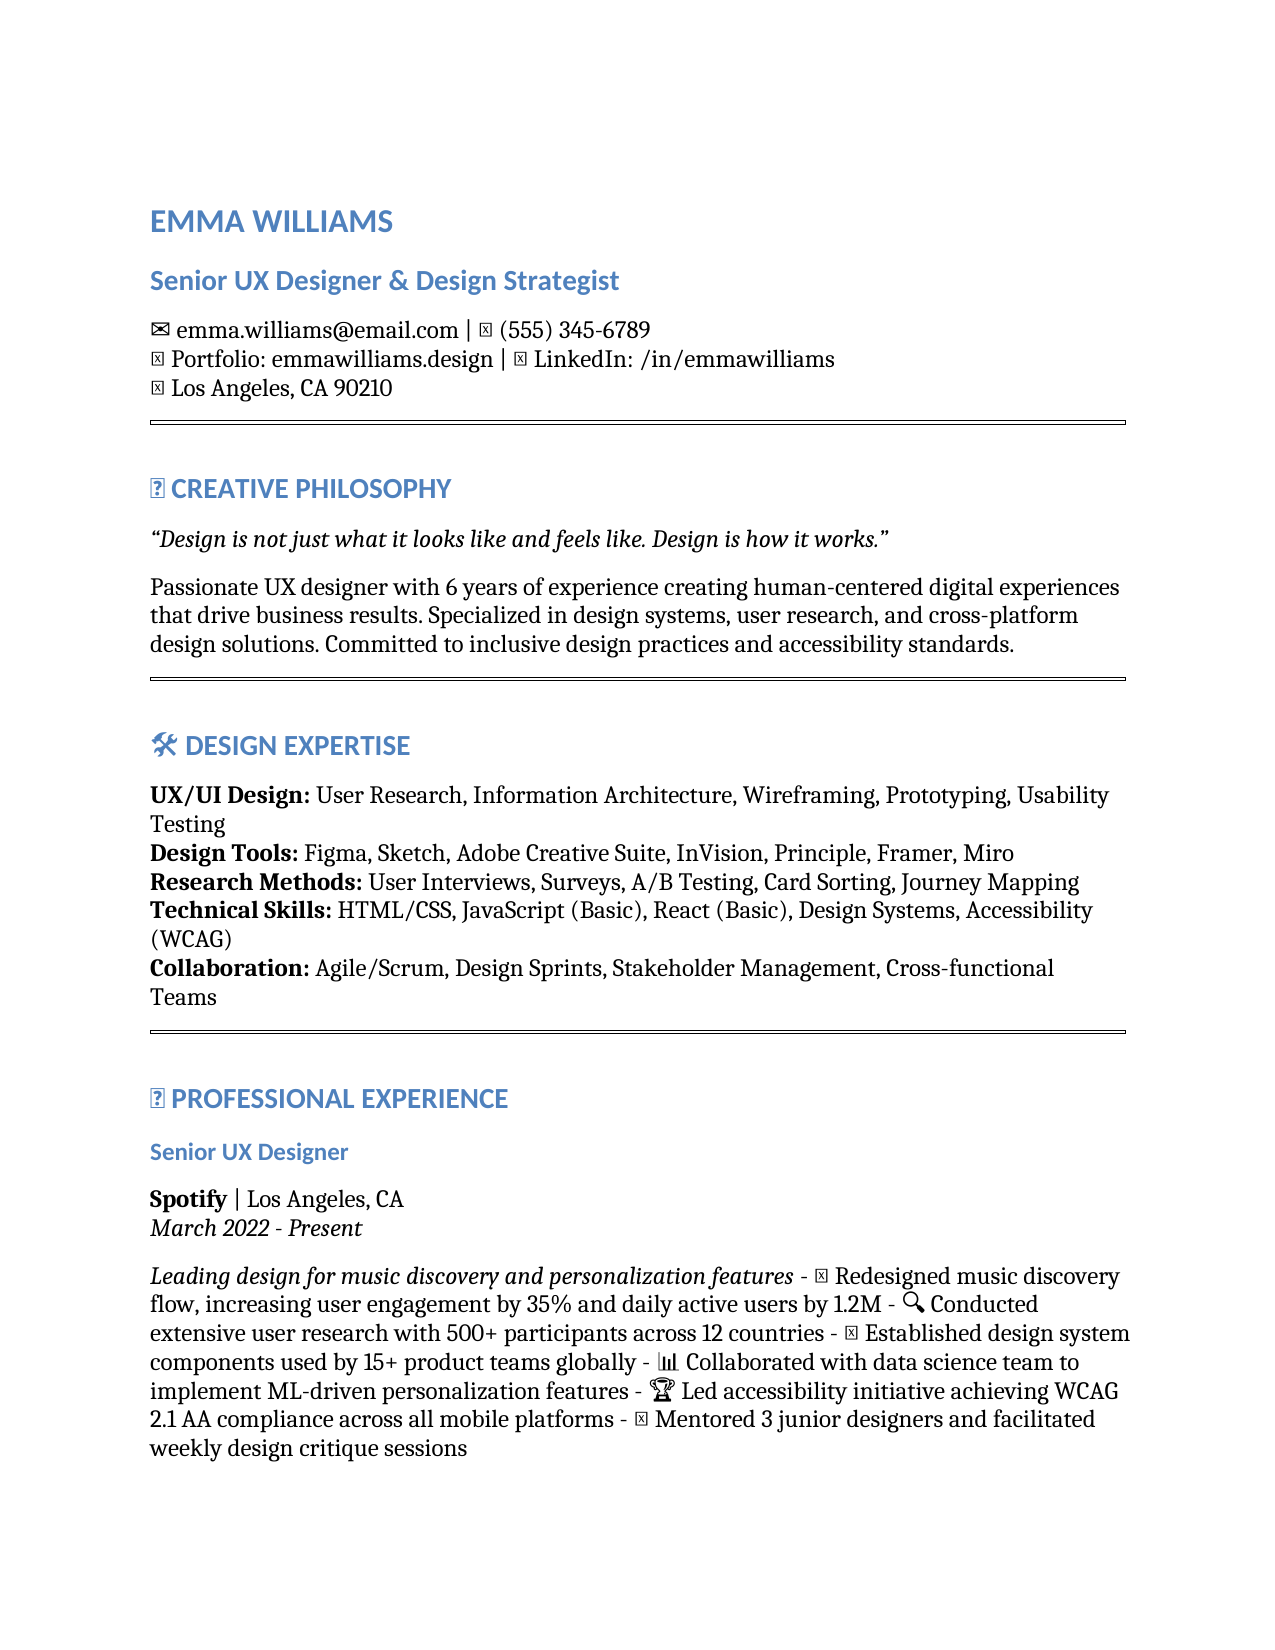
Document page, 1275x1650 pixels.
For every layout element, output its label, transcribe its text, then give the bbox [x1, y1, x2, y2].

text UX/UI Design: User Research, Information Architecture, Wireframing, Prototyping, Usability Testing Design Tools: Figma, Sketch, Adobe Creative Suite, InVision, Principle, Framer, Miro Research Methods: User Interviews, Surveys, A/B Testing, Card Sorting, Journey Mapping Technical Skills: HTML/CSS, JavaScript (Basic), React (Basic), Design Systems, Accessibility (WCAG) Collaboration: Agile/Scrum, Design Sprints, Stakeholder Management, Cross-functional Teams [150, 781, 1125, 1011]
subtitle Senior UX Designer & Design Strategist [150, 262, 1125, 297]
subtitle Senior UX Designer [150, 1136, 1125, 1167]
text ✉️ emma.williams@email.com | 📱 (555) 345-6789 🌐 Portfolio: emmawilliams.design | 💼 LinkedIn: /in/emmawilliams 📍 Los Angeles, CA 90210 [150, 316, 1125, 402]
text Spotify | Los Angeles, CA March 2022 - Present [150, 1185, 1125, 1243]
subtitle EMMA WILLIAMS [150, 200, 1125, 241]
text “Design is not just what it looks like and feels like. Design is how it works.” [150, 525, 1125, 554]
text Leading design for music discovery and personalization features - 🎵 Redesigned music discovery flow, increasing user engagement by 35% and daily active users by 1.2M - 🔍 Conducted extensive user research with 500+ participants across 12 countries - 🎨 Established design system components used by 15+ product teams globally - 📊 Collaborated with data science team to implement ML-driven personalization features - 🏆 Led accessibility initiative achieving WCAG 2.1 AA compliance across all mobile platforms - 👥 Mentored 3 junior designers and facilitated weekly design critique sessions [150, 1262, 1125, 1463]
subtitle 🎨 CREATIVE PHILOSOPHY [150, 471, 1125, 506]
subtitle 🛠️ DESIGN EXPERTISE [150, 727, 1125, 763]
text Passionate UX designer with 6 years of experience creating human-centered digital experiences that drive business results. Specialized in design systems, user research, and cross-platform design solutions. Committed to inclusive design practices and accessibility standards. [150, 572, 1125, 659]
subtitle 💼 PROFESSIONAL EXPERIENCE [150, 1080, 1125, 1115]
